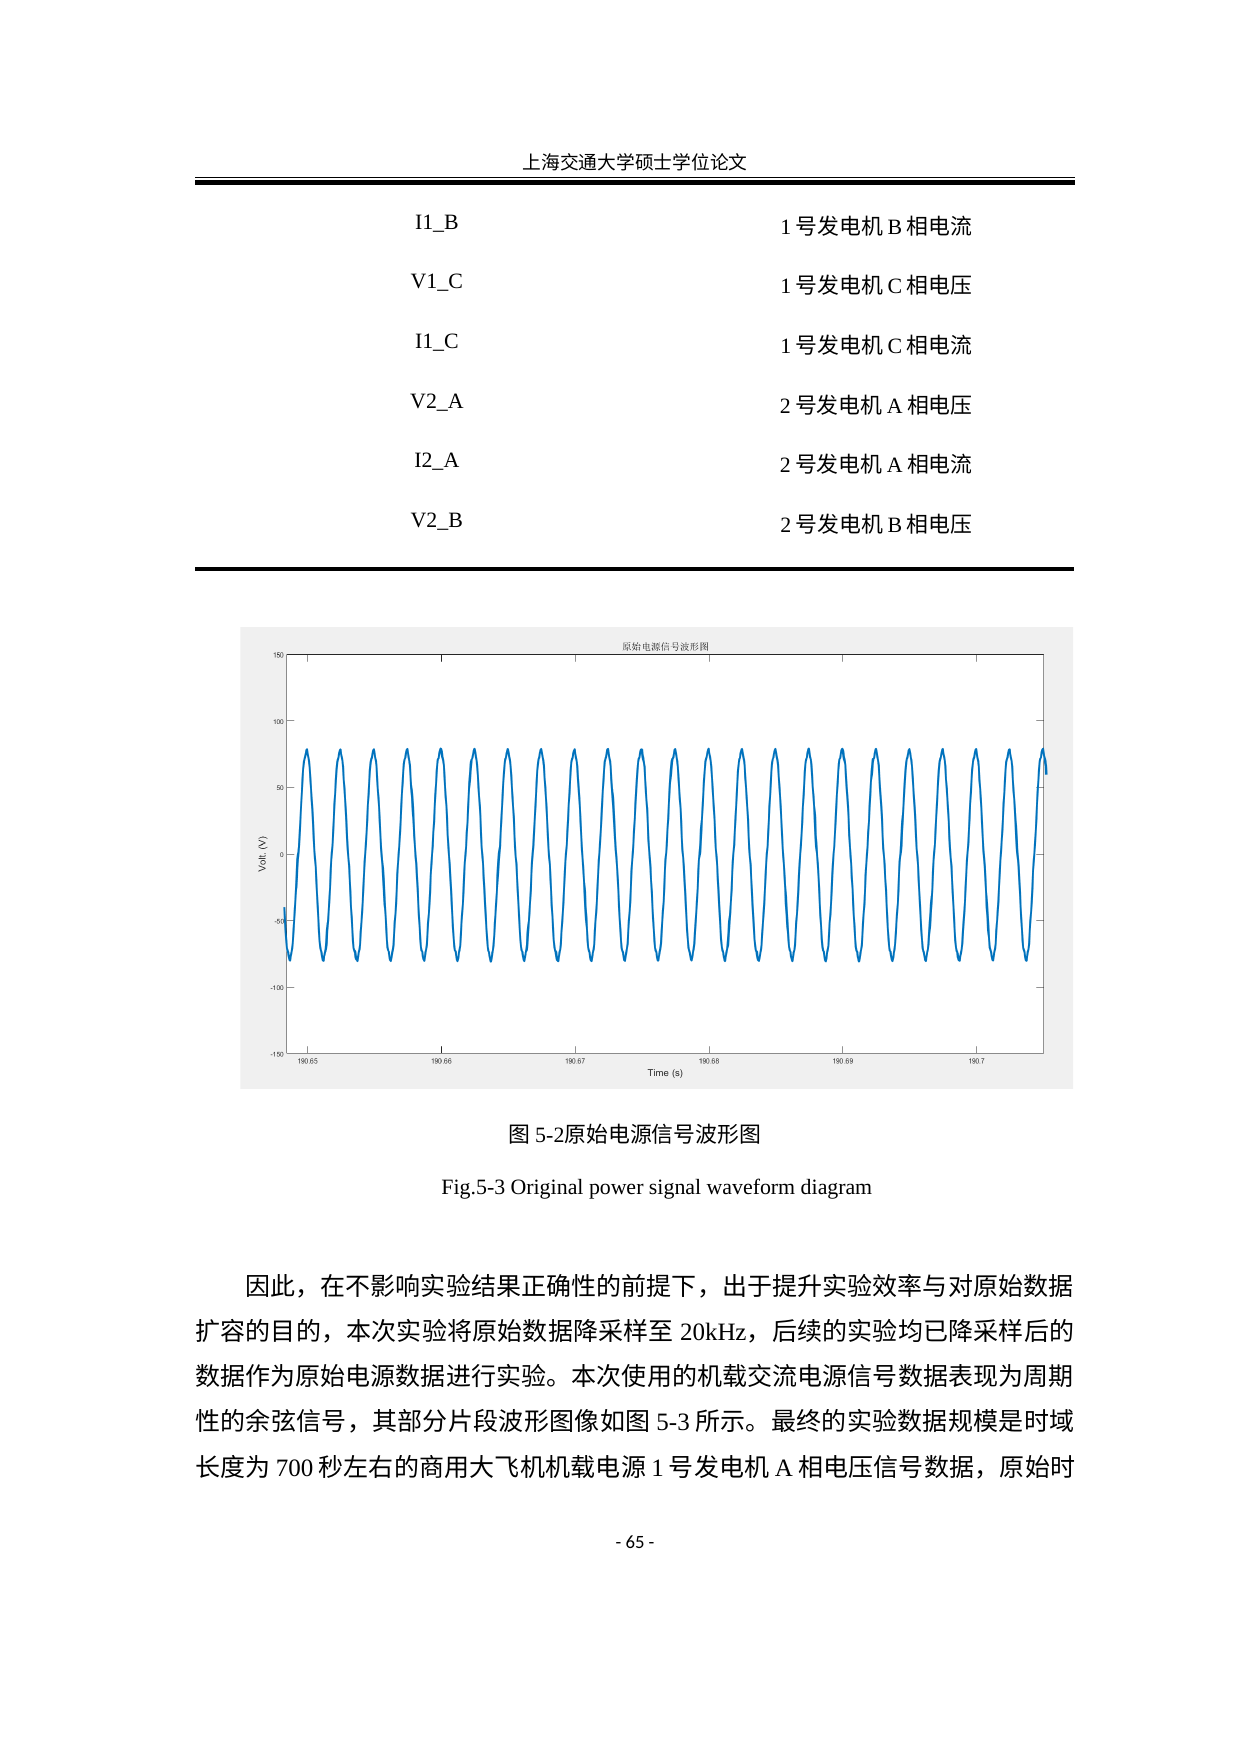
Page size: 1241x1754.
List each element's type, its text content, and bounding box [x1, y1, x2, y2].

table_cell V2_A [195, 388, 634, 447]
table_cell 1号发电机C相电压 [634, 269, 1074, 328]
table_cell 2号发电机B相电压 [634, 507, 1074, 566]
table_cell V2_B [195, 507, 634, 566]
text 图5-3原始电源信号波形图 [195, 1117, 1075, 1148]
table_cell I1_C [195, 328, 634, 388]
table_cell I2_A [195, 447, 634, 507]
table_cell V1_C [195, 269, 634, 328]
picture [240, 627, 1074, 1089]
table_cell 2号发电机A相电压 [634, 388, 1074, 447]
table_cell 1号发电机C相电流 [634, 328, 1074, 388]
table_cell 1号发电机B相电流 [634, 209, 1074, 268]
table_cell I1_B [195, 209, 634, 268]
table_cell 2号发电机A相电流 [634, 447, 1074, 507]
text Fig.5-3 Original power signal waveform diagram [239, 1174, 1075, 1199]
